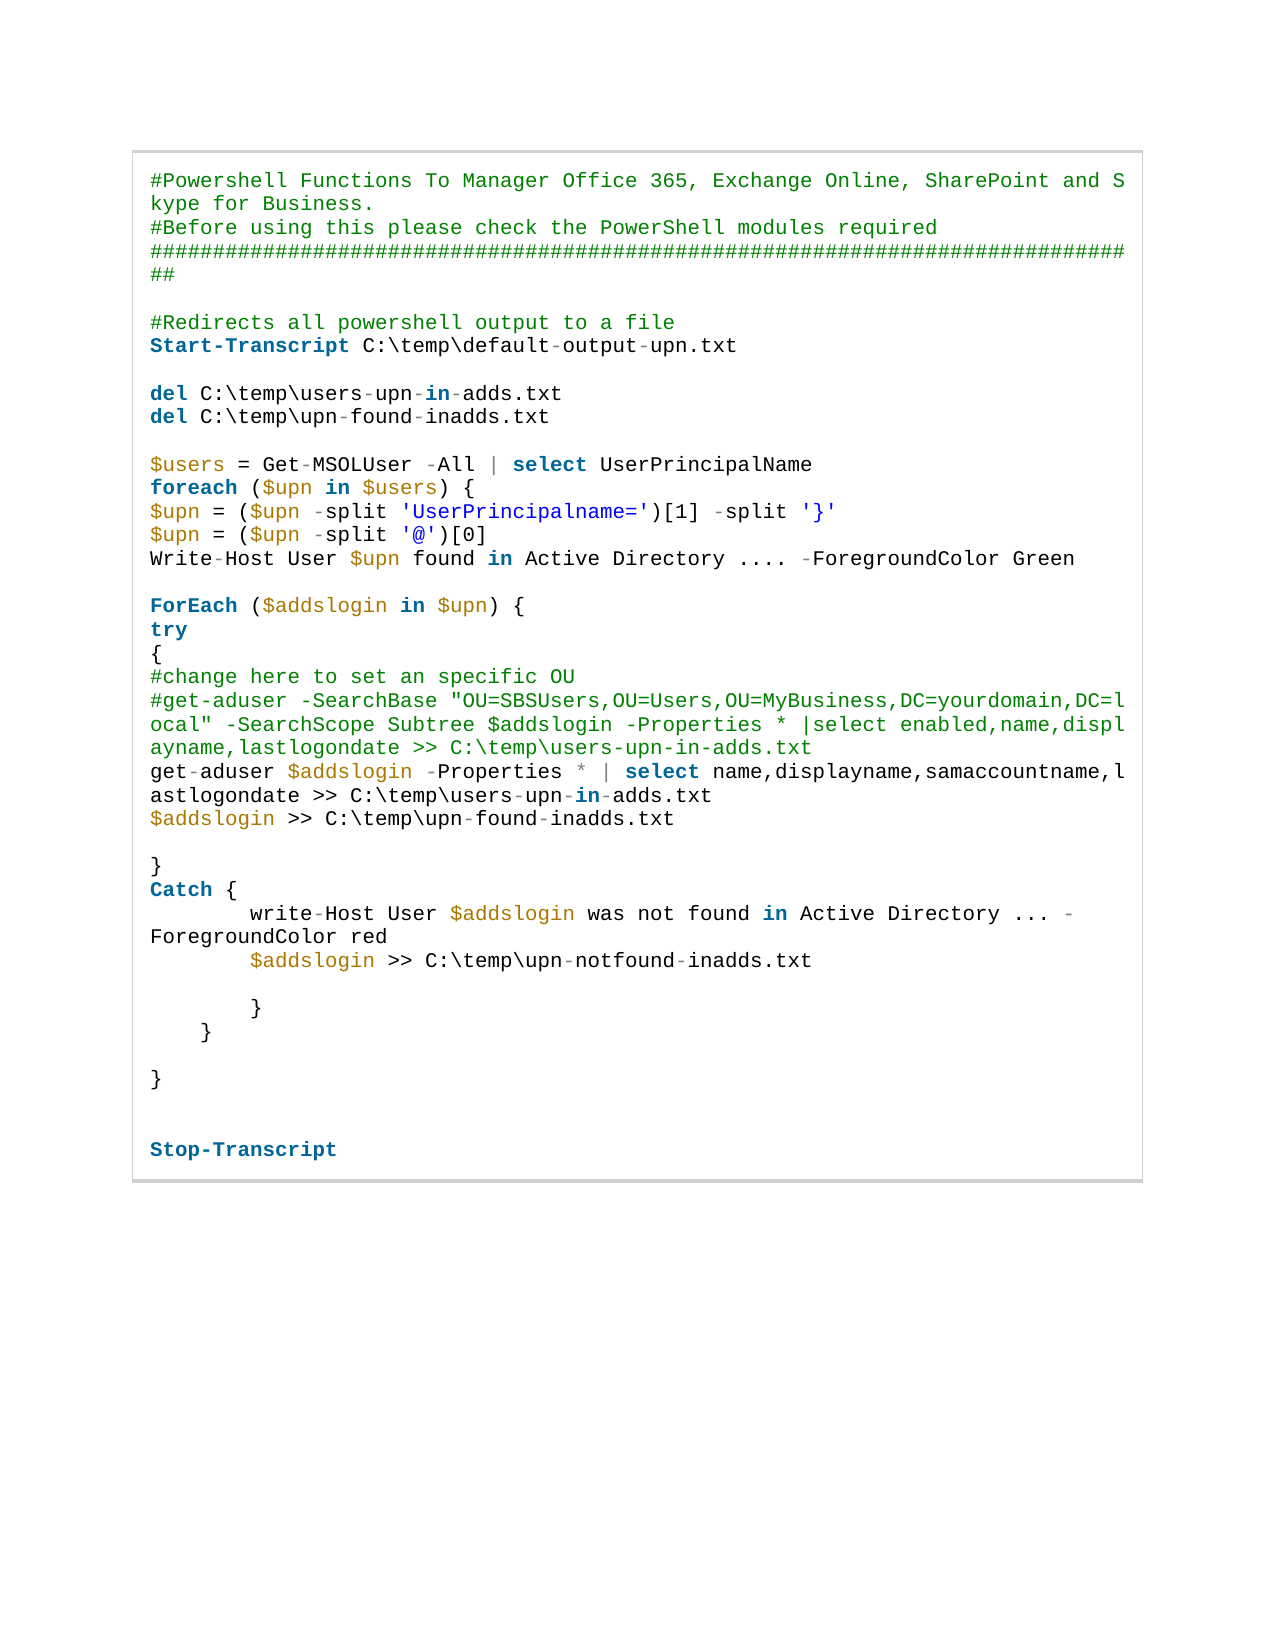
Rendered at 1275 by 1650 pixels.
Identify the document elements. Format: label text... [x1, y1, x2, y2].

text } [150, 1021, 1125, 1045]
text Start-Transcript C:\temp\default-output-upn.txt [150, 335, 1125, 359]
text #change here to set an specific OU [150, 666, 1125, 690]
text #Redirects all powershell output to a file [150, 312, 1125, 335]
text } [150, 997, 1125, 1021]
text } [150, 1068, 1125, 1092]
text #get-aduser -SearchBase "OU=SBSUsers,OU=Users,OU=MyBusiness,DC=yourdomain,DC=local" -SearchScope Subtree $addslogin -Properties * |select enabled,name,displayname,lastlogondate >> C:\temp\users-upn-in-adds.txt [150, 690, 1125, 761]
text del C:\temp\upn-found-inadds.txt [150, 406, 1125, 430]
text write-Host User $addslogin was not found in Active Directory ... -ForegroundColor red [150, 903, 1125, 950]
text #Before using this please check the PowerShell modules required [150, 217, 1125, 241]
text foreach ($upn in $users) { [150, 477, 1125, 501]
text } [150, 856, 1125, 879]
text get-aduser $addslogin -Properties * | select name,displayname,samaccountname,lastlogondate >> C:\temp\users-upn-in-adds.txt [150, 761, 1125, 808]
text try [150, 619, 1125, 643]
text { [150, 643, 1125, 666]
text $addslogin >> C:\temp\upn-notfound-inadds.txt [150, 950, 1125, 974]
text Catch { [150, 879, 1125, 903]
text $upn = ($upn -split '@')[0] [150, 524, 1125, 548]
text del C:\temp\users-upn-in-adds.txt [150, 383, 1125, 406]
text Stop-Transcript [133, 1119, 1142, 1179]
text $upn = ($upn -split 'UserPrincipalname=')[1] -split '}' [150, 501, 1125, 524]
text ForEach ($addslogin in $upn) { [150, 595, 1125, 619]
text Write-Host User $upn found in Active Directory .... -ForegroundColor Green [150, 548, 1125, 572]
text #Powershell Functions To Manager Office 365, Exchange Online, SharePoint and Skype for Business. [133, 153, 1142, 217]
text $addslogin >> C:\temp\upn-found-inadds.txt [150, 808, 1125, 832]
text $users = Get-MSOLUser -All | select UserPrincipalName [150, 453, 1125, 477]
text ################################################################################ [150, 241, 1125, 288]
